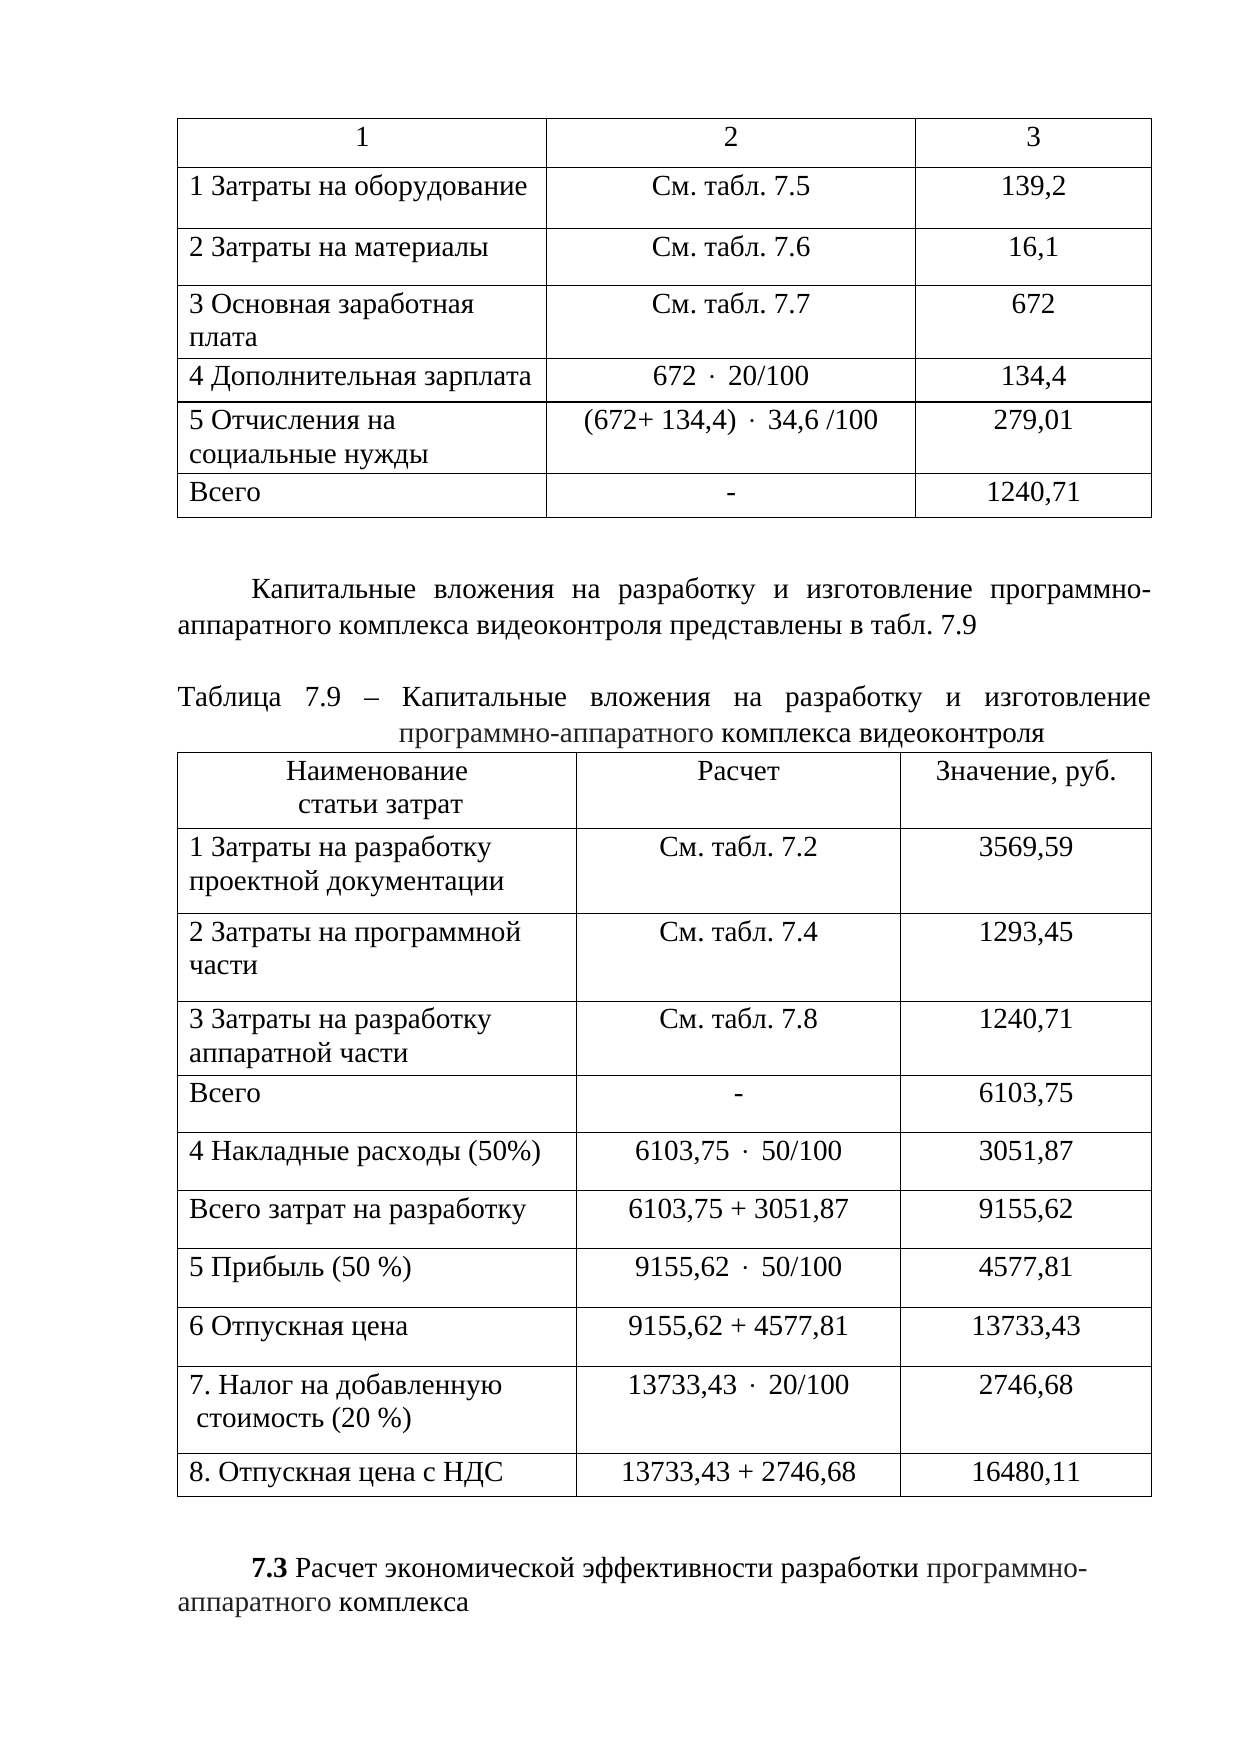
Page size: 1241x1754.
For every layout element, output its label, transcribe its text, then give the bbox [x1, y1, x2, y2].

table_cell См. табл. 7.4 [577, 914, 900, 1001]
table_cell 6 Отпускная цена [178, 1308, 576, 1366]
table_cell 4577,81 [901, 1249, 1151, 1307]
table_header 2 [547, 119, 915, 167]
table_cell 2746,68 [901, 1367, 1151, 1453]
table_cell Всего [178, 1076, 576, 1132]
table_cell 1 Затраты на оборудование [178, 168, 546, 228]
table_cell 1293,45 [901, 914, 1151, 1001]
table_cell 672 20/100 [547, 359, 915, 401]
table_cell 672 [916, 286, 1151, 357]
text Капитальные вложения на разработку и изготовление программно-аппаратного комплекса видеоконтроля представлены в табл. 7.9 [177, 571, 1152, 641]
table_cell 6103,75 + 3051,87 [577, 1191, 900, 1248]
table_cell 7. Налог на добавленную стоимость (20 %) [178, 1367, 576, 1453]
table_cell 4 Дополнительная зарплата [178, 359, 546, 401]
table_cell - [577, 1076, 900, 1132]
table_cell 3 Затраты на разработку аппаратной части [178, 1002, 576, 1074]
table_cell 5 Отчисления на социальные нужды [178, 403, 546, 473]
table_cell (672+ 134,4) 34,6 /100 [547, 403, 915, 473]
table_cell - [547, 474, 915, 517]
table_cell 5 Прибыль (50 %) [178, 1249, 576, 1307]
table_cell 16480,11 [901, 1454, 1151, 1496]
table_cell 13733,43 [901, 1308, 1151, 1366]
table_header 1 [178, 119, 546, 167]
table_cell 1240,71 [916, 474, 1151, 517]
table_cell 3569,59 [901, 829, 1151, 913]
text Таблица 7.9 – Капитальные вложения на разработку и изготовление программно-аппаратного комплекса видеоконтроля [177, 679, 1152, 749]
table_cell 2 Затраты на материалы [178, 229, 546, 285]
table_header Расчет [577, 753, 900, 828]
table_cell Всего [178, 474, 546, 517]
table_cell См. табл. 7.5 [547, 168, 915, 228]
table_cell 9155,62 [901, 1191, 1151, 1248]
table_cell Всего затрат на разработку [178, 1191, 576, 1248]
table_header 3 [916, 119, 1151, 167]
table_cell См. табл. 7.8 [577, 1002, 900, 1074]
table_cell 9155,62 50/100 [577, 1249, 900, 1307]
table_cell 1 Затраты на разработку проектной документации [178, 829, 576, 913]
table_cell 6103,75 [901, 1076, 1151, 1132]
table_cell См. табл. 7.6 [547, 229, 915, 285]
table_cell 279,01 [916, 403, 1151, 473]
table_cell 1240,71 [901, 1002, 1151, 1074]
table_cell 13733,43 + 2746,68 [577, 1454, 900, 1496]
table_cell 4 Накладные расходы (50%) [178, 1133, 576, 1190]
table_cell 9155,62 + 4577,81 [577, 1308, 900, 1366]
table_cell 2 Затраты на программной части [178, 914, 576, 1001]
table_header Наименование статьи затрат [178, 753, 576, 828]
table_cell 3051,87 [901, 1133, 1151, 1190]
table_cell См. табл. 7.2 [577, 829, 900, 913]
table_cell 13733,43 20/100 [577, 1367, 900, 1453]
table_cell 3 Основная заработная плата [178, 286, 546, 357]
table_header Значение, руб. [901, 753, 1151, 828]
table_cell 6103,75 50/100 [577, 1133, 900, 1190]
text 7.3 Расчет экономической эффективности разработки программно-аппаратного комплекса [177, 1550, 1152, 1617]
table_cell 134,4 [916, 359, 1151, 401]
table_cell 8. Отпускная цена с НДС [178, 1454, 576, 1496]
table_cell См. табл. 7.7 [547, 286, 915, 357]
table_cell 16,1 [916, 229, 1151, 285]
table_cell 139,2 [916, 168, 1151, 228]
